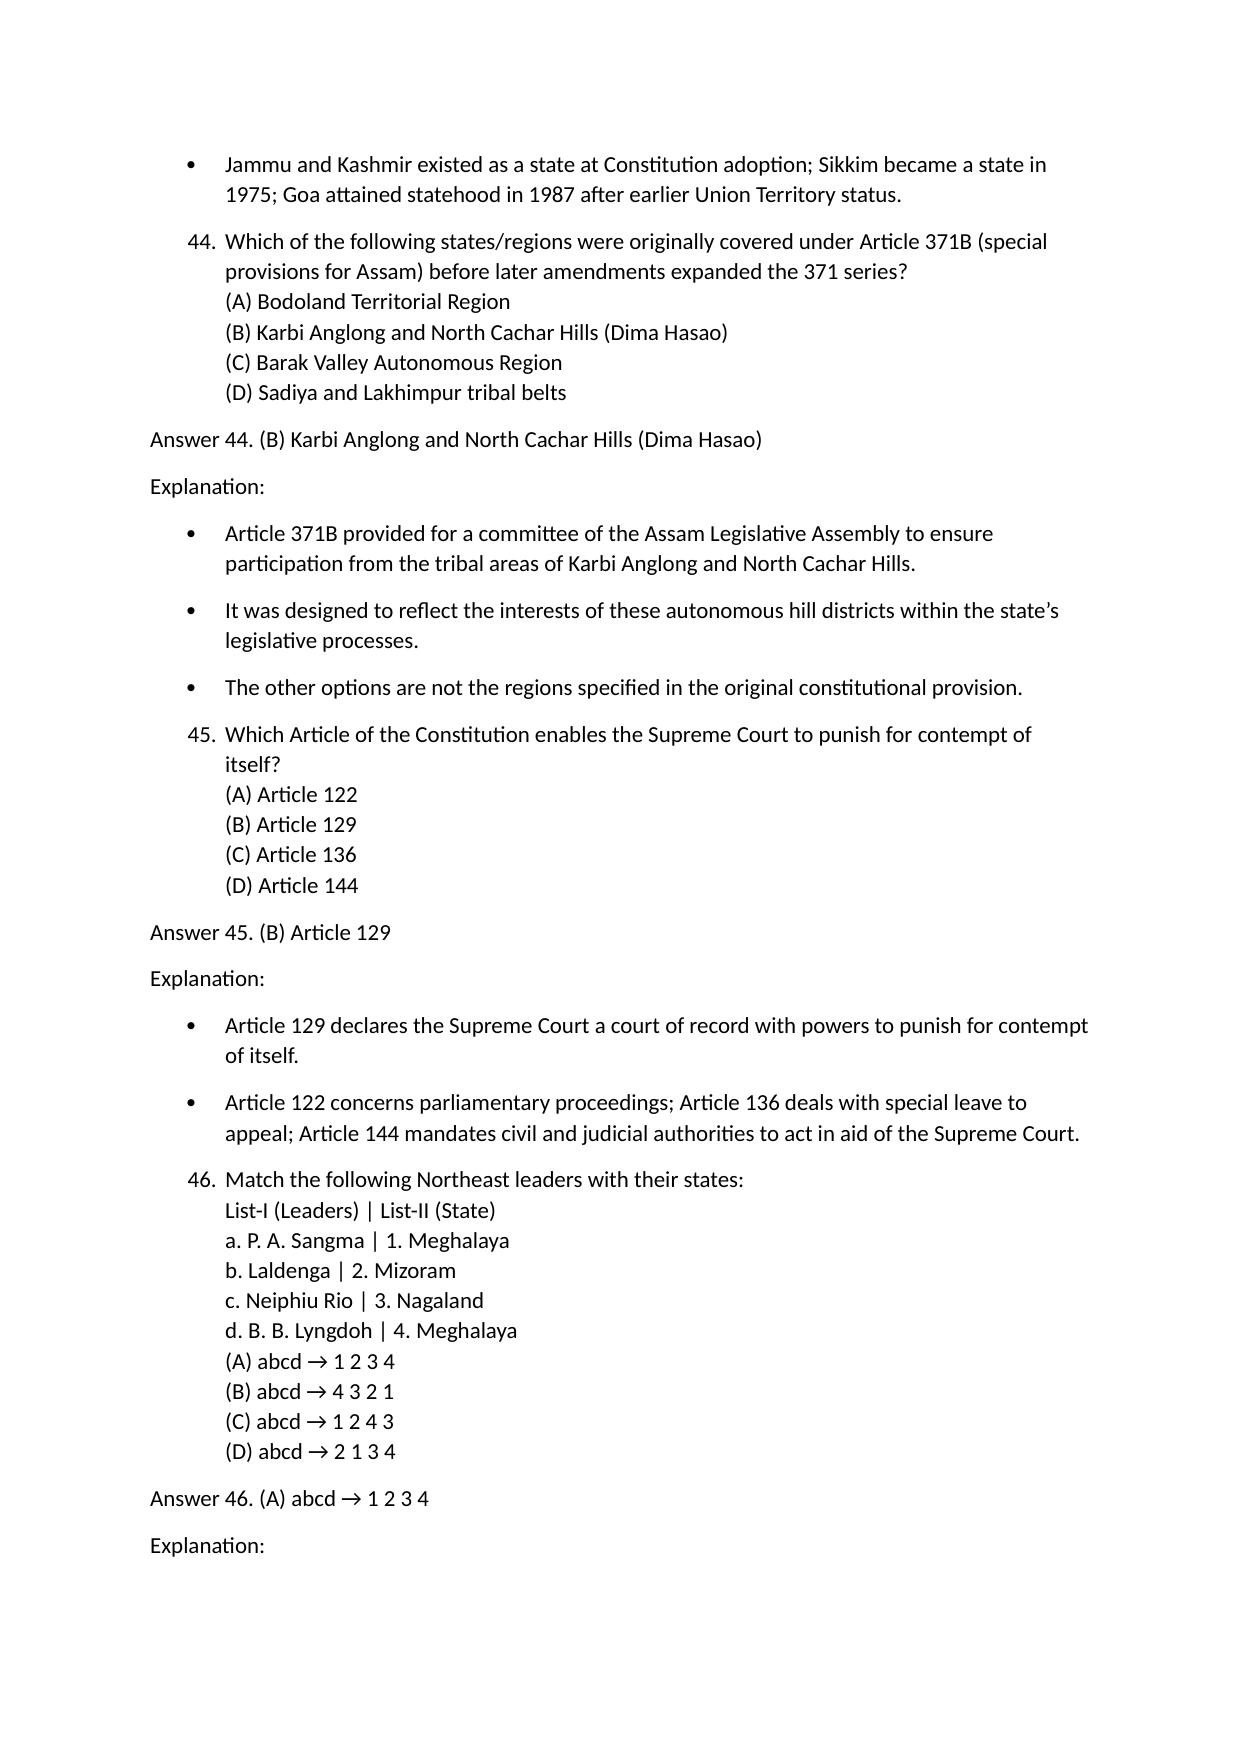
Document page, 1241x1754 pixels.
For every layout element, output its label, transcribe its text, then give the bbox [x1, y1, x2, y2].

list Match the following Northeast leaders with their states: List-I (Leaders) | List-II (State) a. P. A. Sangma | 1. Meghalaya b. Laldenga | 2. Mizoram c. Neiphiu Rio | 3. Nagaland d. B. B. Lyngdoh | 4. Meghalaya (A) abcd → 1 2 3 4 (B) abcd → 4 3 2 1 (C) abcd → 1 2 4 3 (D) abcd → 2 1 3 4 [187, 1166, 1090, 1466]
text Explanation: [150, 964, 1090, 993]
list The other options are not the regions specified in the original constitutional provision. [187, 673, 1090, 701]
list It was designed to reflect the interests of these autonomous hill districts within the state’s legislative processes. [187, 596, 1090, 654]
list Jammu and Kashmir existed as a state at Constitution adoption; Sikkim became a state in 1975; Goa attained statehood in 1987 after earlier Union Territory status. [187, 150, 1090, 208]
text Explanation: [150, 472, 1090, 500]
list Which of the following states/regions were originally covered under Article 371B (special provisions for Assam) before later amendments expanded the 371 series? (A) Bodoland Territorial Region (B) Karbi Anglong and North Cachar Hills (Dima Hasao) (C) Barak Valley Autonomous Region (D) Sadiya and Lakhimpur tribal belts [187, 227, 1090, 406]
text Explanation: [150, 1531, 1090, 1559]
text Answer 46. (A) abcd → 1 2 3 4 [150, 1484, 1090, 1512]
text Answer 44. (B) Karbi Anglong and North Cachar Hills (Dima Hasao) [150, 425, 1090, 453]
text Answer 45. (B) Article 129 [150, 918, 1090, 946]
list Article 371B provided for a committee of the Assam Legislative Assembly to ensure participation from the tribal areas of Karbi Anglong and North Cachar Hills. [187, 519, 1090, 577]
list Article 129 declares the Supreme Court a court of record with powers to punish for contempt of itself. [187, 1011, 1090, 1070]
list Article 122 concerns parliamentary proceedings; Article 136 deals with special leave to appeal; Article 144 mandates civil and judicial authorities to act in aid of the Supreme Court. [187, 1088, 1090, 1147]
list Which Article of the Constitution enables the Supreme Court to punish for contempt of itself? (A) Article 122 (B) Article 129 (C) Article 136 (D) Article 144 [187, 720, 1090, 899]
